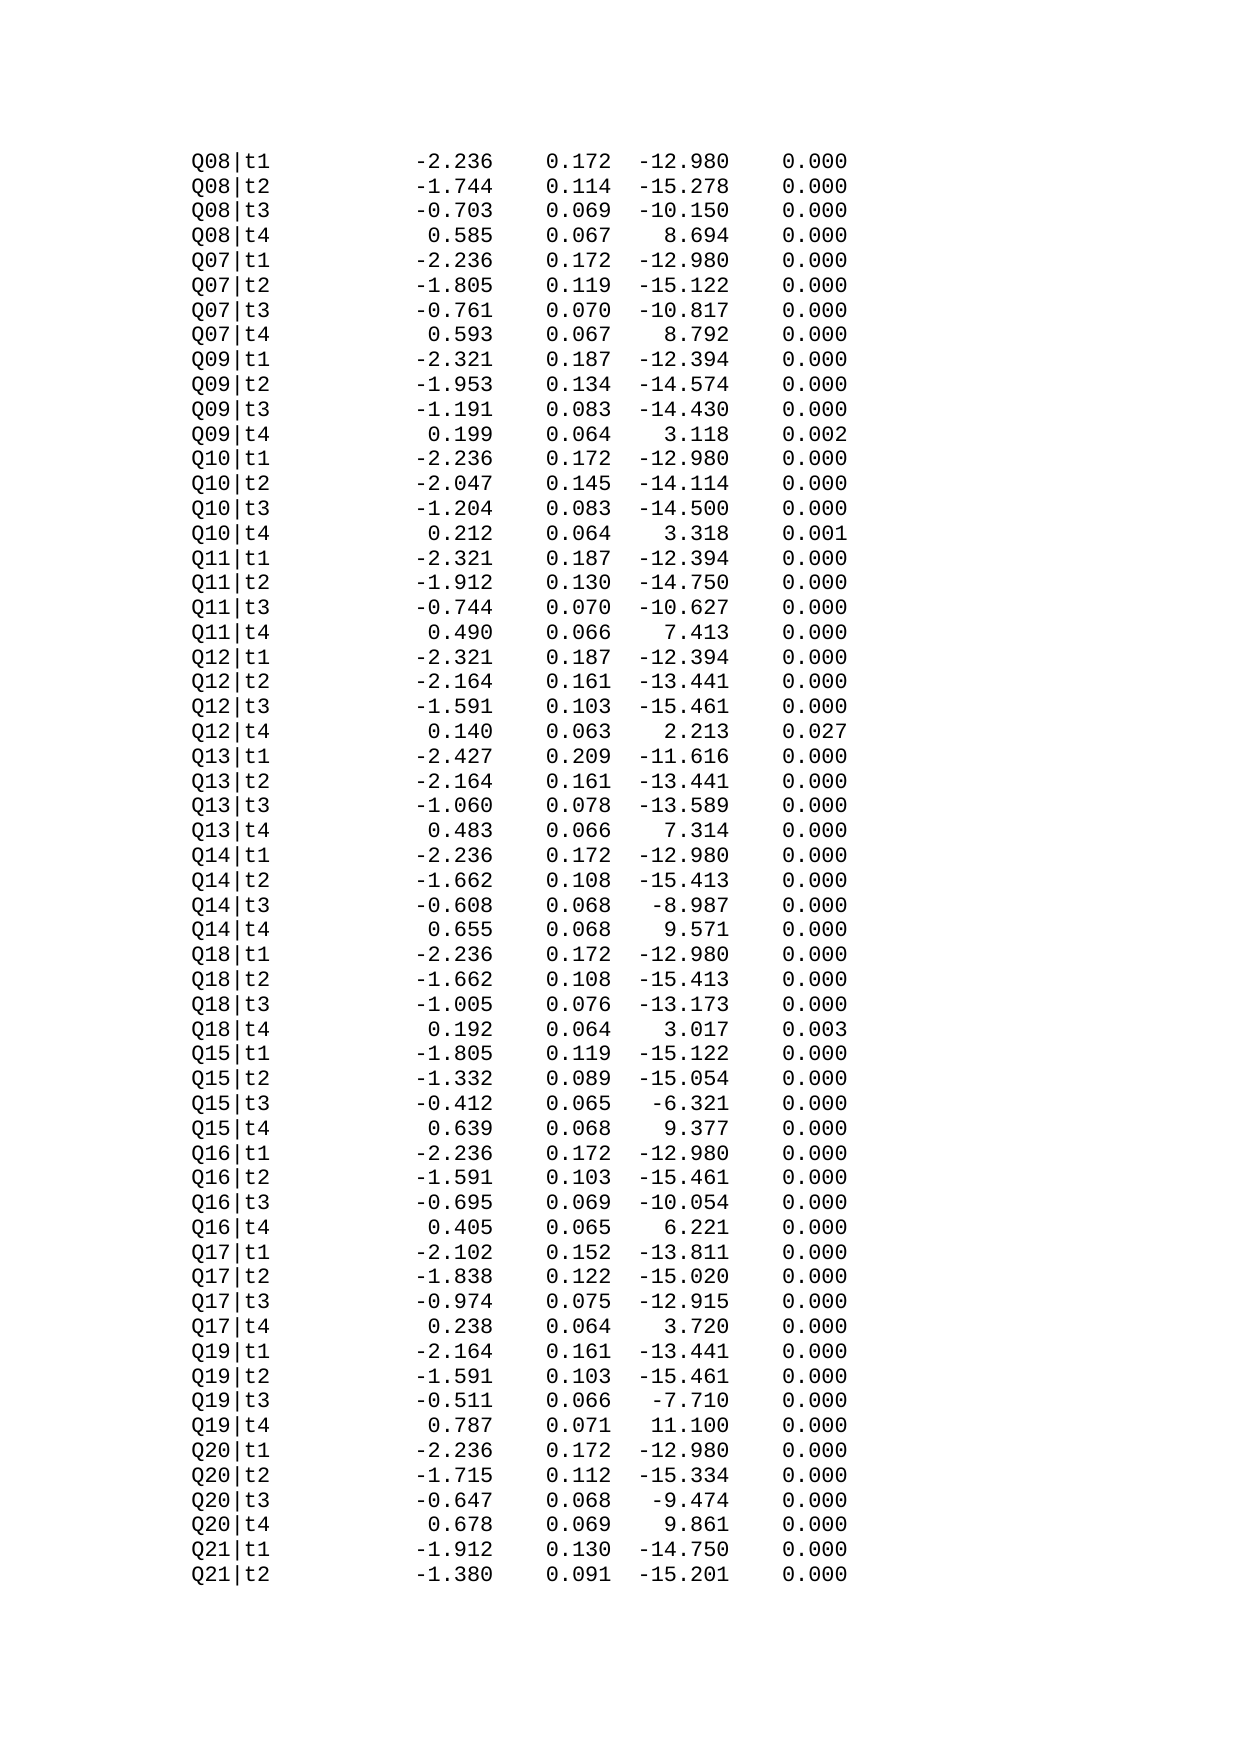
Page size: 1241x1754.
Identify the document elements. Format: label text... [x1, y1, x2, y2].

text Q10|t3 -1.204 0.083 -14.500 0.000 [139, 497, 1101, 522]
text Q11|t1 -2.321 0.187 -12.394 0.000 [139, 547, 1101, 571]
text Q09|t3 -1.191 0.083 -14.430 0.000 [139, 398, 1101, 423]
text Q13|t1 -2.427 0.209 -11.616 0.000 [139, 745, 1101, 770]
text Q09|t2 -1.953 0.134 -14.574 0.000 [139, 373, 1101, 398]
text Q15|t4 0.639 0.068 9.377 0.000 [139, 1117, 1101, 1142]
text Q17|t3 -0.974 0.075 -12.915 0.000 [139, 1290, 1101, 1315]
text Q09|t1 -2.321 0.187 -12.394 0.000 [139, 348, 1101, 373]
text Q10|t4 0.212 0.064 3.318 0.001 [139, 522, 1101, 547]
text Q13|t2 -2.164 0.161 -13.441 0.000 [139, 770, 1101, 794]
text Q18|t1 -2.236 0.172 -12.980 0.000 [139, 943, 1101, 968]
text Q08|t2 -1.744 0.114 -15.278 0.000 [139, 175, 1101, 199]
text Q07|t1 -2.236 0.172 -12.980 0.000 [139, 249, 1101, 274]
text Q10|t1 -2.236 0.172 -12.980 0.000 [139, 447, 1101, 472]
text Q11|t4 0.490 0.066 7.413 0.000 [139, 621, 1101, 646]
text Q12|t4 0.140 0.063 2.213 0.027 [139, 720, 1101, 745]
text Q14|t2 -1.662 0.108 -15.413 0.000 [139, 869, 1101, 894]
text Q20|t4 0.678 0.069 9.861 0.000 [139, 1513, 1101, 1538]
text Q16|t3 -0.695 0.069 -10.054 0.000 [139, 1191, 1101, 1216]
text Q15|t1 -1.805 0.119 -15.122 0.000 [139, 1042, 1101, 1067]
text Q17|t1 -2.102 0.152 -13.811 0.000 [139, 1241, 1101, 1266]
text Q10|t2 -2.047 0.145 -14.114 0.000 [139, 472, 1101, 497]
text Q08|t4 0.585 0.067 8.694 0.000 [139, 224, 1101, 249]
text Q08|t3 -0.703 0.069 -10.150 0.000 [139, 199, 1101, 224]
text Q19|t3 -0.511 0.066 -7.710 0.000 [139, 1389, 1101, 1414]
text Q17|t2 -1.838 0.122 -15.020 0.000 [139, 1266, 1101, 1290]
text Q12|t3 -1.591 0.103 -15.461 0.000 [139, 695, 1101, 720]
text Q11|t2 -1.912 0.130 -14.750 0.000 [139, 571, 1101, 596]
text Q12|t1 -2.321 0.187 -12.394 0.000 [139, 646, 1101, 671]
text Q19|t2 -1.591 0.103 -15.461 0.000 [139, 1365, 1101, 1389]
text Q18|t3 -1.005 0.076 -13.173 0.000 [139, 993, 1101, 1018]
text Q20|t1 -2.236 0.172 -12.980 0.000 [139, 1439, 1101, 1464]
text Q16|t4 0.405 0.065 6.221 0.000 [139, 1216, 1101, 1241]
text Q14|t4 0.655 0.068 9.571 0.000 [139, 918, 1101, 943]
text Q12|t2 -2.164 0.161 -13.441 0.000 [139, 671, 1101, 695]
text Q20|t2 -1.715 0.112 -15.334 0.000 [139, 1464, 1101, 1489]
text Q17|t4 0.238 0.064 3.720 0.000 [139, 1315, 1101, 1340]
text Q08|t1 -2.236 0.172 -12.980 0.000 [139, 150, 1101, 175]
text Q14|t1 -2.236 0.172 -12.980 0.000 [139, 844, 1101, 869]
text Q07|t4 0.593 0.067 8.792 0.000 [139, 323, 1101, 348]
text Q13|t4 0.483 0.066 7.314 0.000 [139, 819, 1101, 844]
text Q14|t3 -0.608 0.068 -8.987 0.000 [139, 894, 1101, 918]
text Q16|t1 -2.236 0.172 -12.980 0.000 [139, 1142, 1101, 1166]
text Q21|t1 -1.912 0.130 -14.750 0.000 [139, 1538, 1101, 1563]
text Q21|t2 -1.380 0.091 -15.201 0.000 [139, 1563, 1101, 1588]
text Q07|t2 -1.805 0.119 -15.122 0.000 [139, 274, 1101, 299]
text Q15|t3 -0.412 0.065 -6.321 0.000 [139, 1092, 1101, 1117]
text Q18|t2 -1.662 0.108 -15.413 0.000 [139, 968, 1101, 993]
text Q07|t3 -0.761 0.070 -10.817 0.000 [139, 299, 1101, 323]
text Q09|t4 0.199 0.064 3.118 0.002 [139, 423, 1101, 447]
text Q13|t3 -1.060 0.078 -13.589 0.000 [139, 794, 1101, 819]
text Q18|t4 0.192 0.064 3.017 0.003 [139, 1018, 1101, 1042]
text Q16|t2 -1.591 0.103 -15.461 0.000 [139, 1166, 1101, 1191]
text Q19|t4 0.787 0.071 11.100 0.000 [139, 1414, 1101, 1439]
text Q15|t2 -1.332 0.089 -15.054 0.000 [139, 1067, 1101, 1092]
text Q19|t1 -2.164 0.161 -13.441 0.000 [139, 1340, 1101, 1365]
text Q11|t3 -0.744 0.070 -10.627 0.000 [139, 596, 1101, 621]
text Q20|t3 -0.647 0.068 -9.474 0.000 [139, 1489, 1101, 1513]
